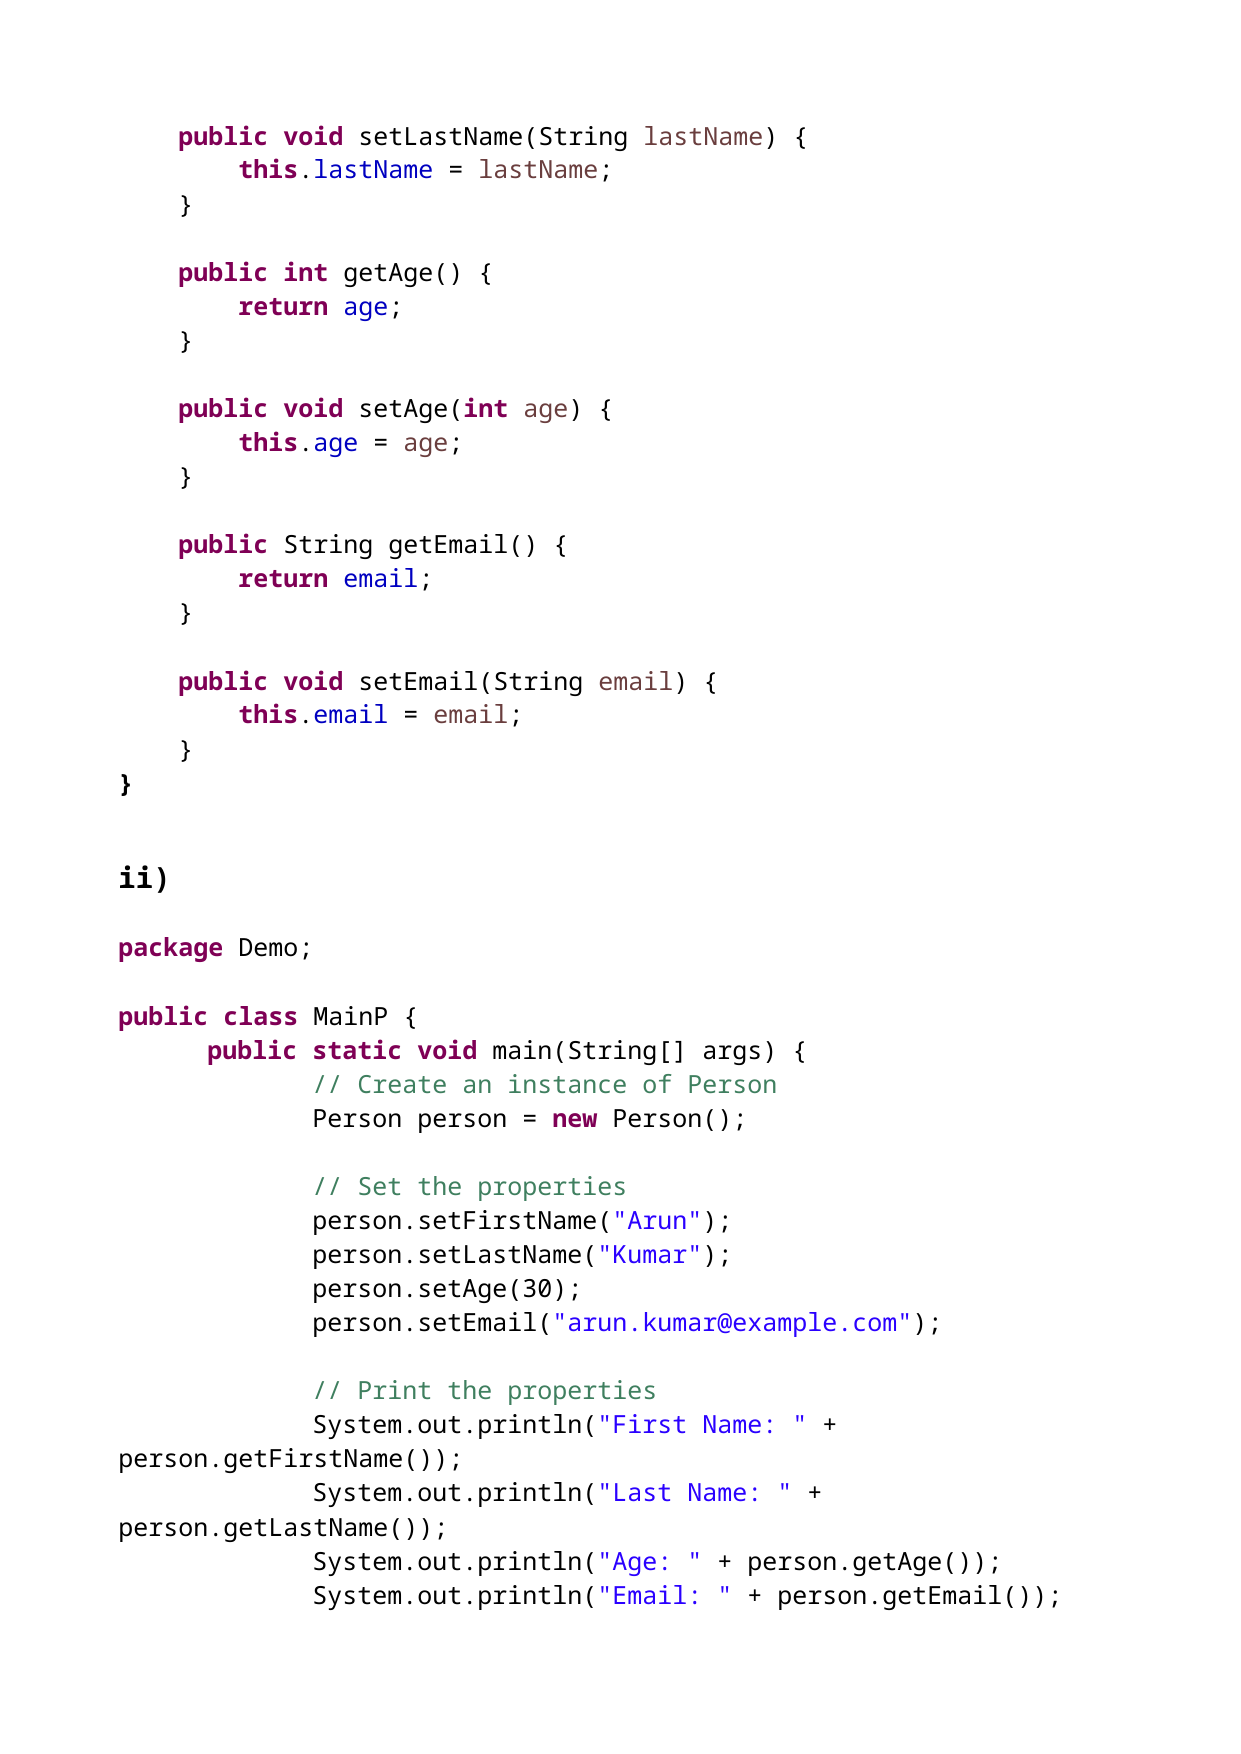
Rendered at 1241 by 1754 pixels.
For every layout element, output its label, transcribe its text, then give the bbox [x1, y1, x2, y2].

text public int getAge() { [118, 254, 1122, 288]
text this.email = email; [118, 697, 1122, 731]
text System.out.println("Age: " + person.getAge()); [118, 1543, 1122, 1577]
text Person person = new Person(); [118, 1100, 1122, 1134]
text person.setEmail("arun.kumar@example.com"); [118, 1305, 1122, 1339]
text public void setAge(int age) { [118, 391, 1122, 425]
text public String getEmail() { [118, 527, 1122, 561]
text person.setFirstName("Arun"); [118, 1203, 1122, 1237]
text System.out.println("Last Name: " + person.getLastName()); [118, 1475, 1122, 1543]
text // Set the properties [118, 1168, 1122, 1203]
text // Create an instance of Person [118, 1066, 1122, 1100]
text this.lastName = lastName; [118, 152, 1122, 186]
text } [118, 731, 1122, 765]
text person.setLastName("Kumar"); [118, 1237, 1122, 1271]
text person.setAge(30); [118, 1271, 1122, 1305]
text ii) [118, 857, 1122, 897]
text public static void main(String[] args) { [118, 1032, 1122, 1066]
text this.age = age; [118, 425, 1122, 459]
text return age; [118, 288, 1122, 322]
text System.out.println("First Name: " + person.getFirstName()); [118, 1407, 1122, 1475]
text } [118, 322, 1122, 357]
text } [118, 595, 1122, 629]
text // Print the properties [118, 1373, 1122, 1407]
text public void setLastName(String lastName) { [118, 118, 1122, 152]
text System.out.println("Email: " + person.getEmail()); [118, 1577, 1122, 1611]
text package Demo; [118, 930, 1122, 964]
text public class MainP { [118, 998, 1122, 1032]
text } [118, 186, 1122, 220]
text public void setEmail(String email) { [118, 663, 1122, 697]
text return email; [118, 561, 1122, 595]
text } [118, 765, 1122, 799]
text } [118, 459, 1122, 493]
